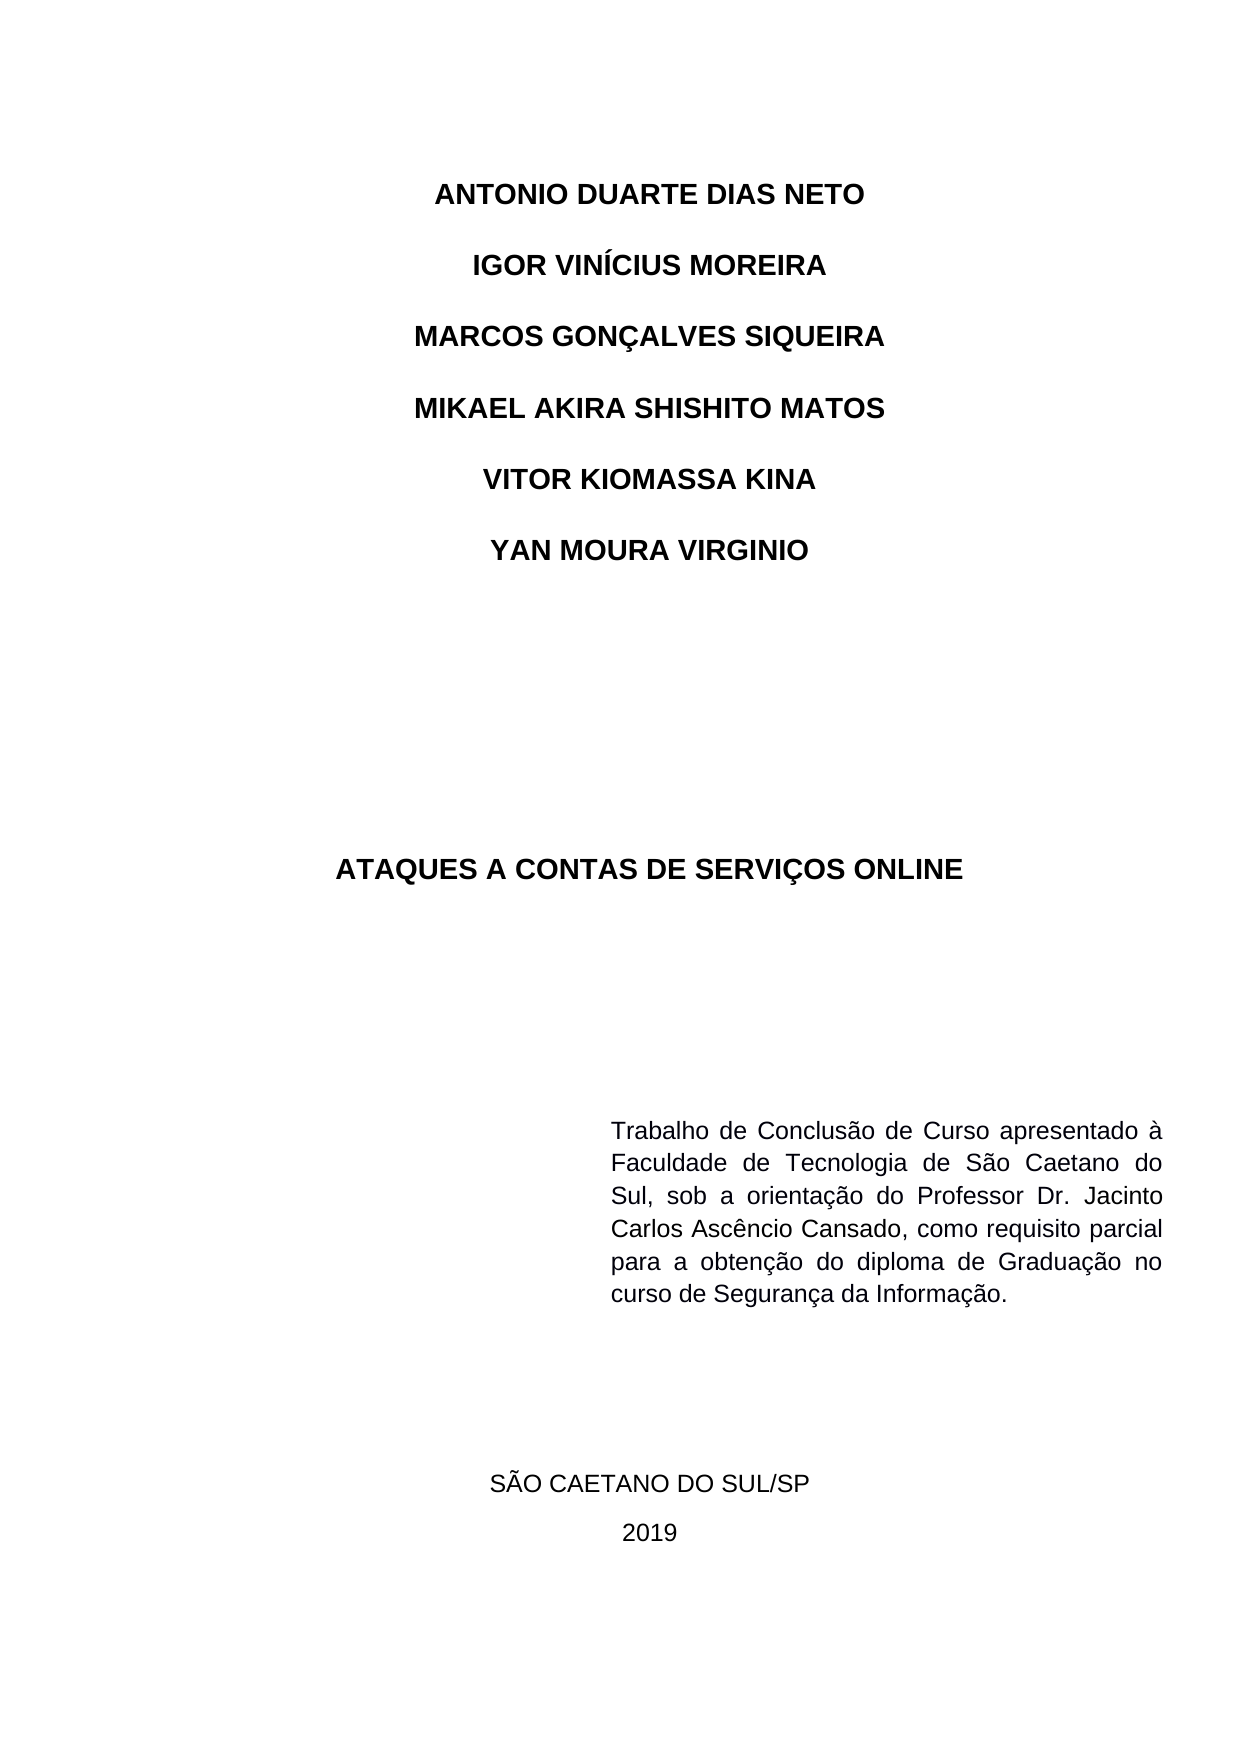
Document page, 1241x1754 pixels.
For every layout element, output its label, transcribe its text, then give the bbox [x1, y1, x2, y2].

text YAN MOURA VIRGINIO [177, 533, 1122, 566]
text IGOR VINÍCIUS MOREIRA [177, 248, 1122, 282]
text MARCOS GONÇALVES SIQUEIRA [177, 319, 1122, 353]
text VITOR KIOMASSA KINA [177, 462, 1122, 495]
text SÃO CAETANO DO SUL/SP [177, 1468, 1122, 1497]
text 2019 [177, 1518, 1122, 1547]
text ANTONIO DUARTE DIAS NETO [177, 177, 1122, 211]
text MIKAEL AKIRA SHISHITO MATOS [177, 391, 1122, 424]
text ATAQUES A CONTAS DE SERVIÇOS ONLINE [177, 852, 1122, 886]
